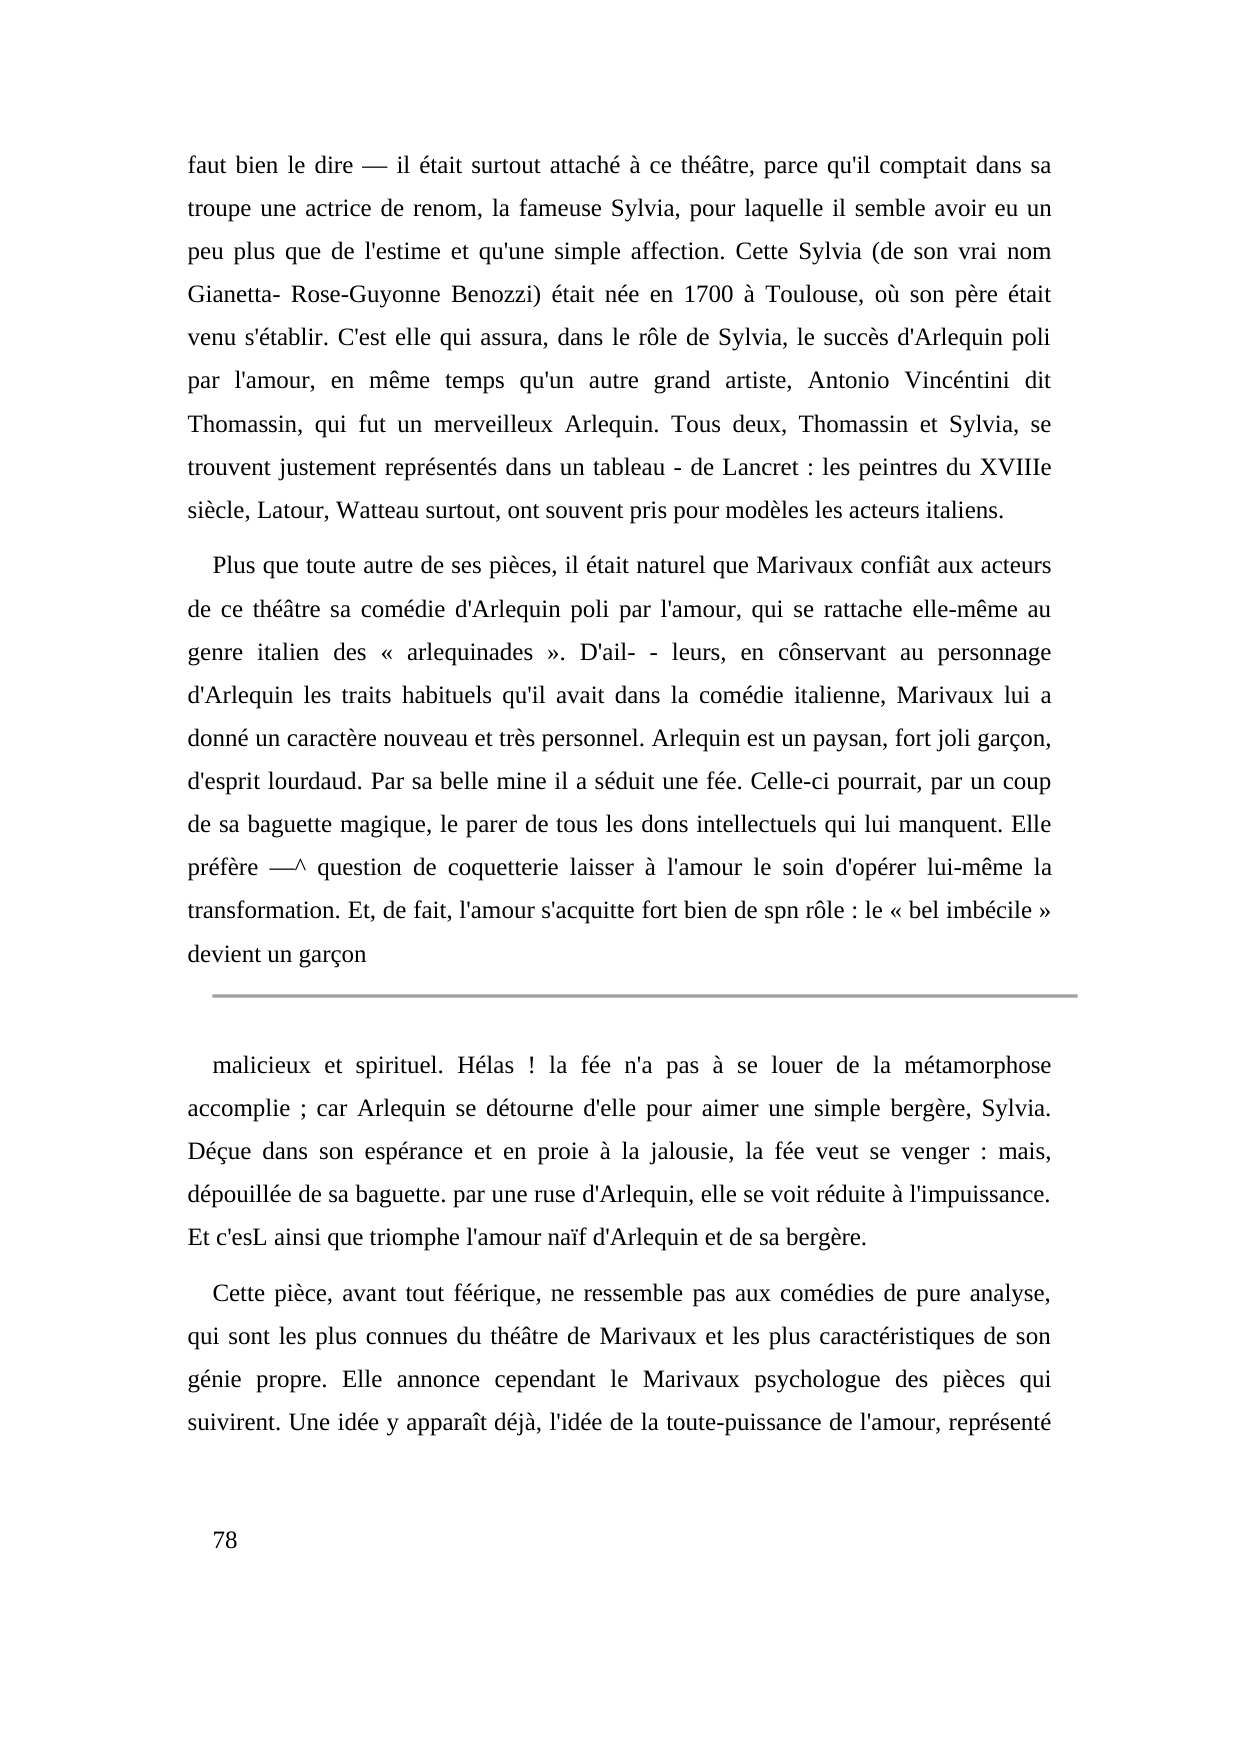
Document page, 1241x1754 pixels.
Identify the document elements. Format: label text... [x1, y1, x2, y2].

text malicieux et spirituel. Hélas ! la fée n'a pas à se louer de la métamorphose accomplie ; car Arlequin se détourne d'elle pour aimer une simple bergère, Sylvia. Déçue dans son espérance et en proie à la jalousie, la fée veut se venger : mais, dépouillée de sa baguette. par une ruse d'Arlequin, elle se voit réduite à l'impuissance. Et c'esL ainsi que triomphe l'amour naïf d'Arlequin et de sa bergère. [187, 1050, 1053, 1251]
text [187, 150, 1053, 524]
text Plus que toute autre de ses pièces, il était naturel que Marivaux confiât aux acteurs de ce théâtre sa comédie d'Arlequin poli par l'amour, qui se rattache elle-même au genre italien des « arlequinades ». D'ail- - leurs, en cônservant au personnage d'Arlequin les traits habituels qu'il avait dans la comédie italienne, Marivaux lui a donné un caractère nouveau et très personnel. Arlequin est un paysan, fort joli garçon, d'esprit lourdaud. Par sa belle mine il a séduit une fée. Celle-ci pourrait, par un coup de sa baguette magique, le parer de tous les dons intellectuels qui lui manquent. Elle préfère —^ question de coquetterie laisser à l'amour le soin d'opérer lui-même la transformation. Et, de fait, l'amour s'acquitte fort bien de spn rôle : le « bel imbécile » devient un garçon [187, 551, 1053, 967]
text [187, 1278, 1053, 1436]
